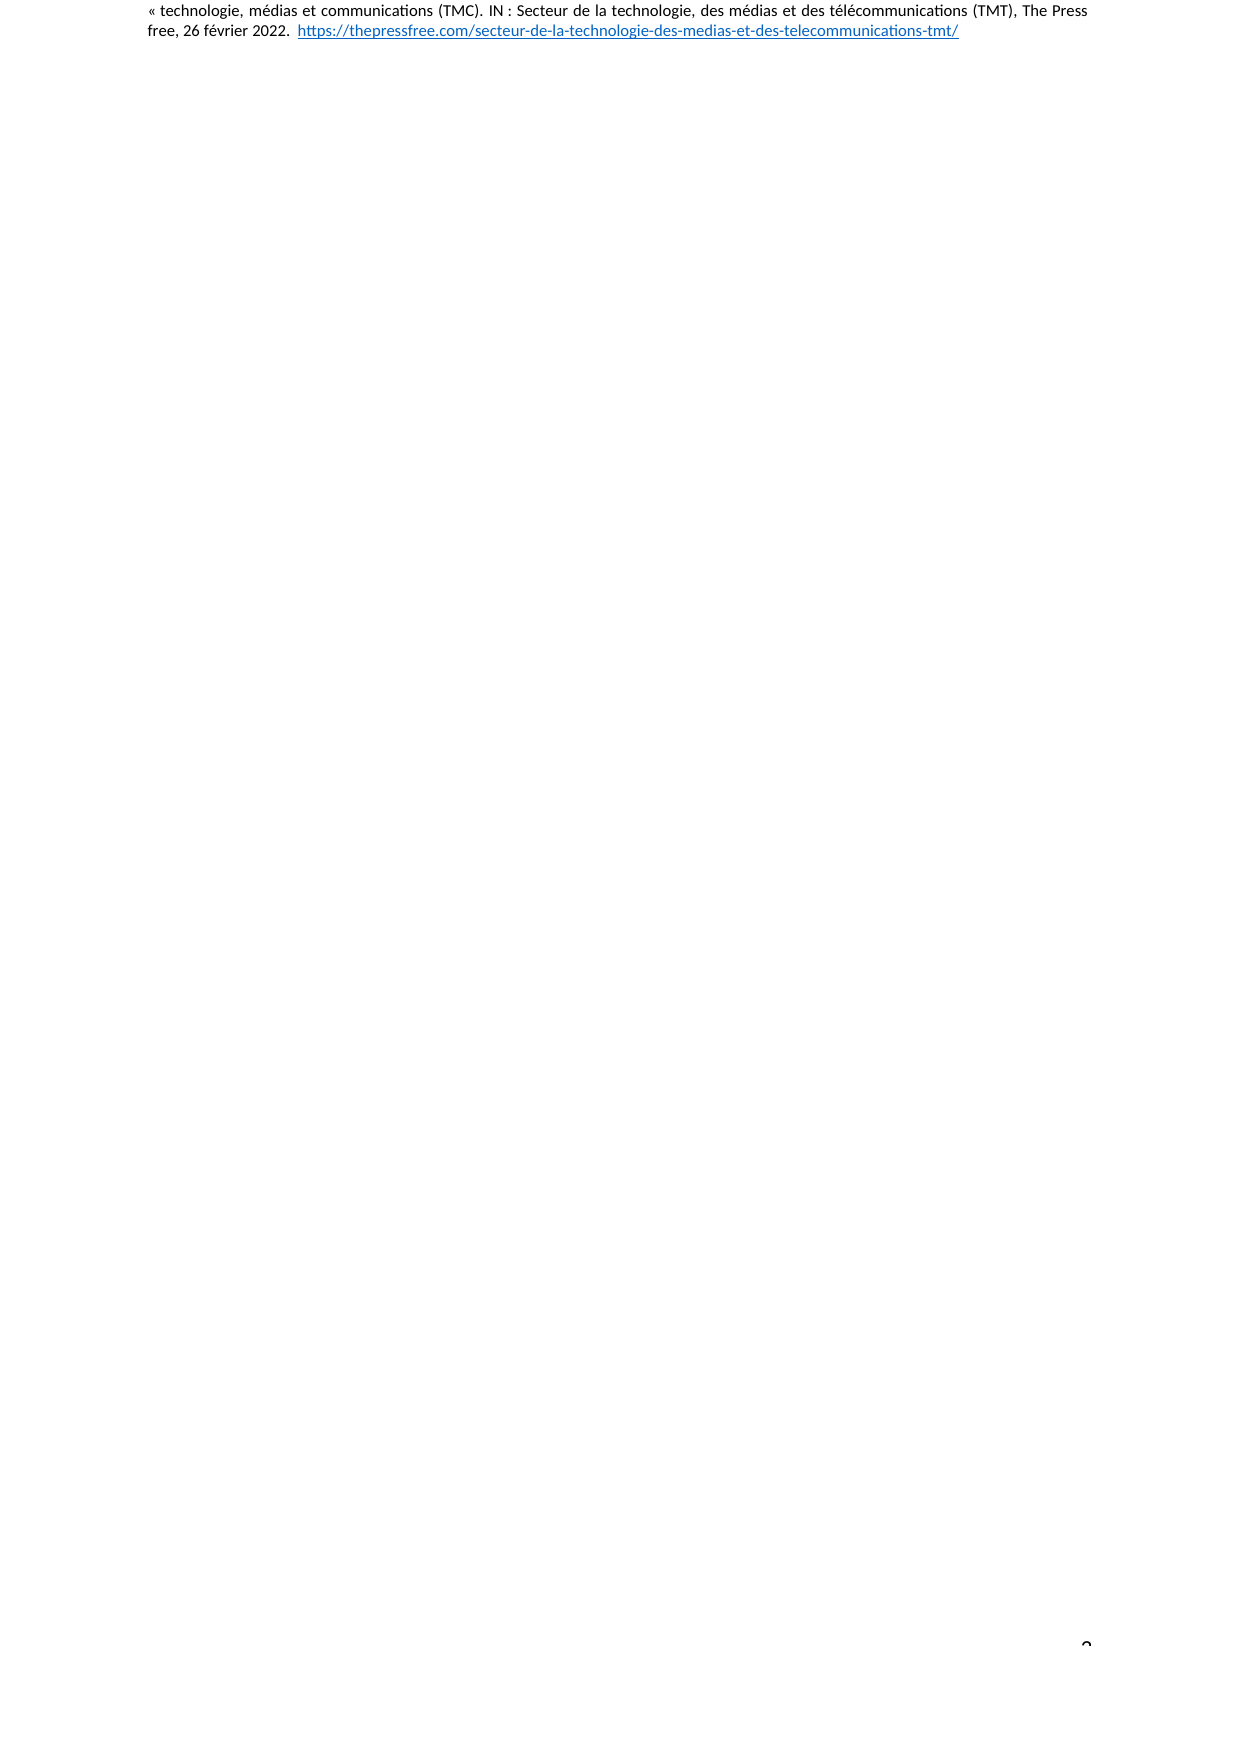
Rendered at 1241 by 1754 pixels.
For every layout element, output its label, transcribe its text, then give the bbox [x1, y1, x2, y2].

text « technologie, médias et communications (TMC). IN : Secteur de la technologie, des médias et des télécommunications (TMT), The Press free, 26 février 2022. https://thepressfree.com/secteur-de-la-technologie-des-medias-et-des-telecommunications-tmt/ [147, 0, 1093, 41]
